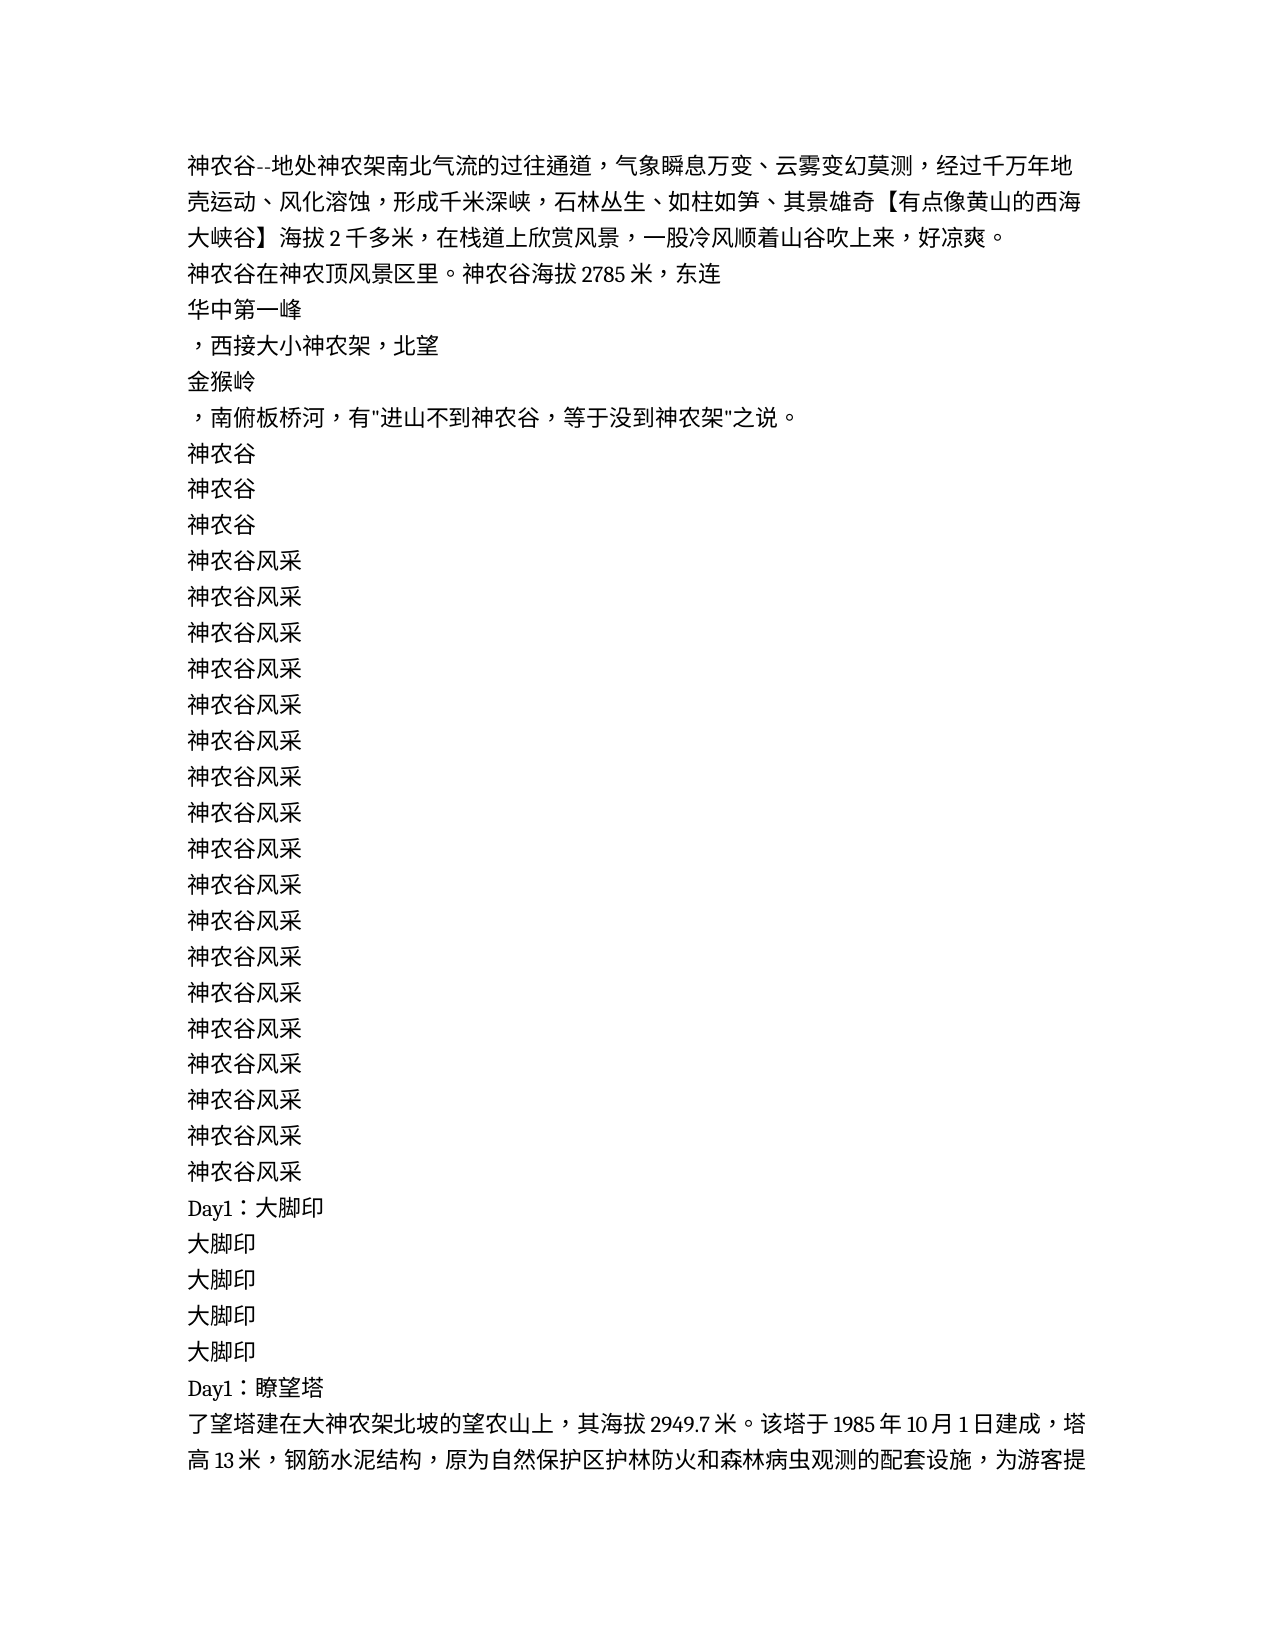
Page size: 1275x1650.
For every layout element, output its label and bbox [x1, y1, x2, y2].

text [187, 150, 1087, 1475]
